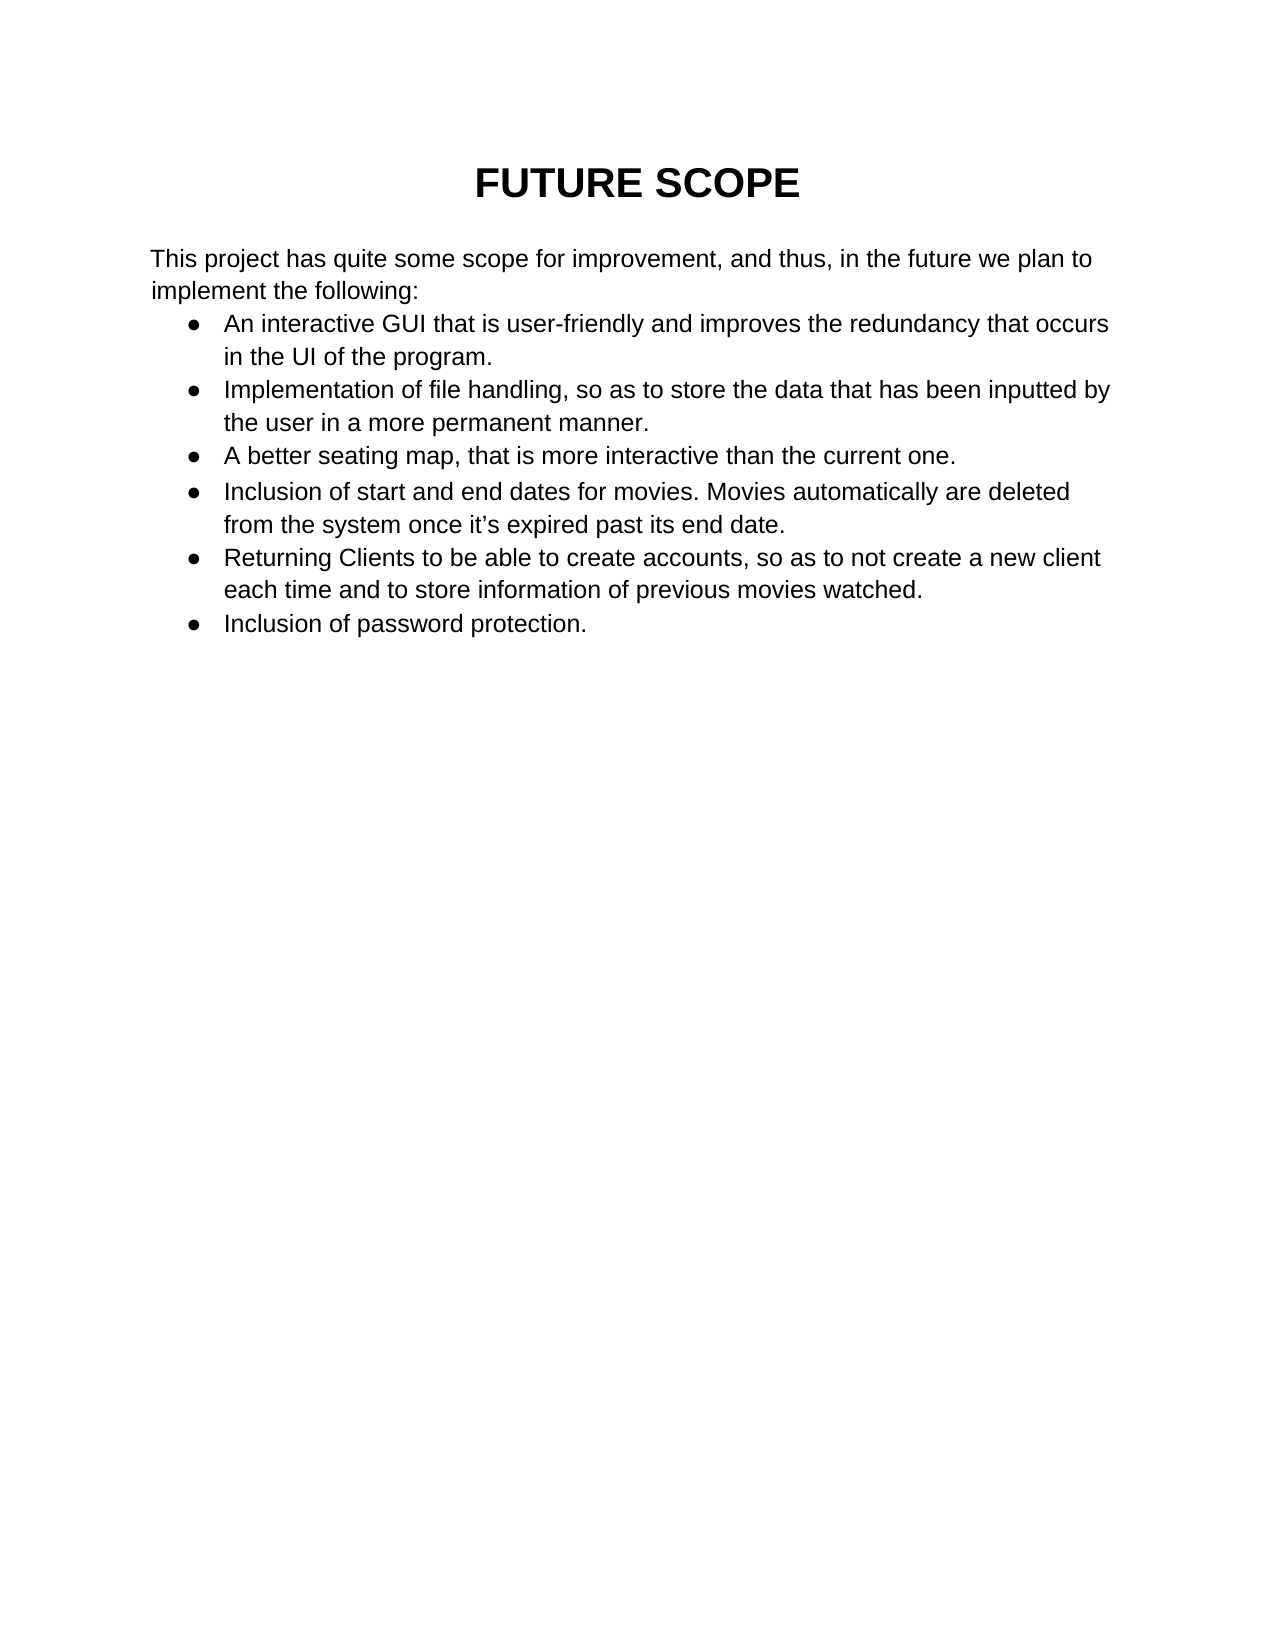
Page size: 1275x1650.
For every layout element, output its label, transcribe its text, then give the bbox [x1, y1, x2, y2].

text This project has quite some scope for improvement, and thus, in the future we plan to implement the following: [150, 244, 1119, 305]
list Returning Clients to be able to create accounts, so as to not create a new client each time and to store information of previous movies watched. [186, 543, 1119, 604]
list A better seating map, that is more interactive than the current one. [186, 441, 1119, 470]
subtitle FUTURE SCOPE [156, 159, 1119, 207]
list Inclusion of start and end dates for movies. Movies automatically are deleted from the system once it’s expired past its end date. [186, 477, 1119, 538]
list Implementation of file handling, so as to store the data that has been inputted by the user in a more permanent manner. [186, 375, 1119, 436]
list Inclusion of password protection. [186, 609, 1119, 638]
list An interactive GUI that is user-friendly and improves the redundancy that occurs in the UI of the program. [186, 309, 1119, 371]
